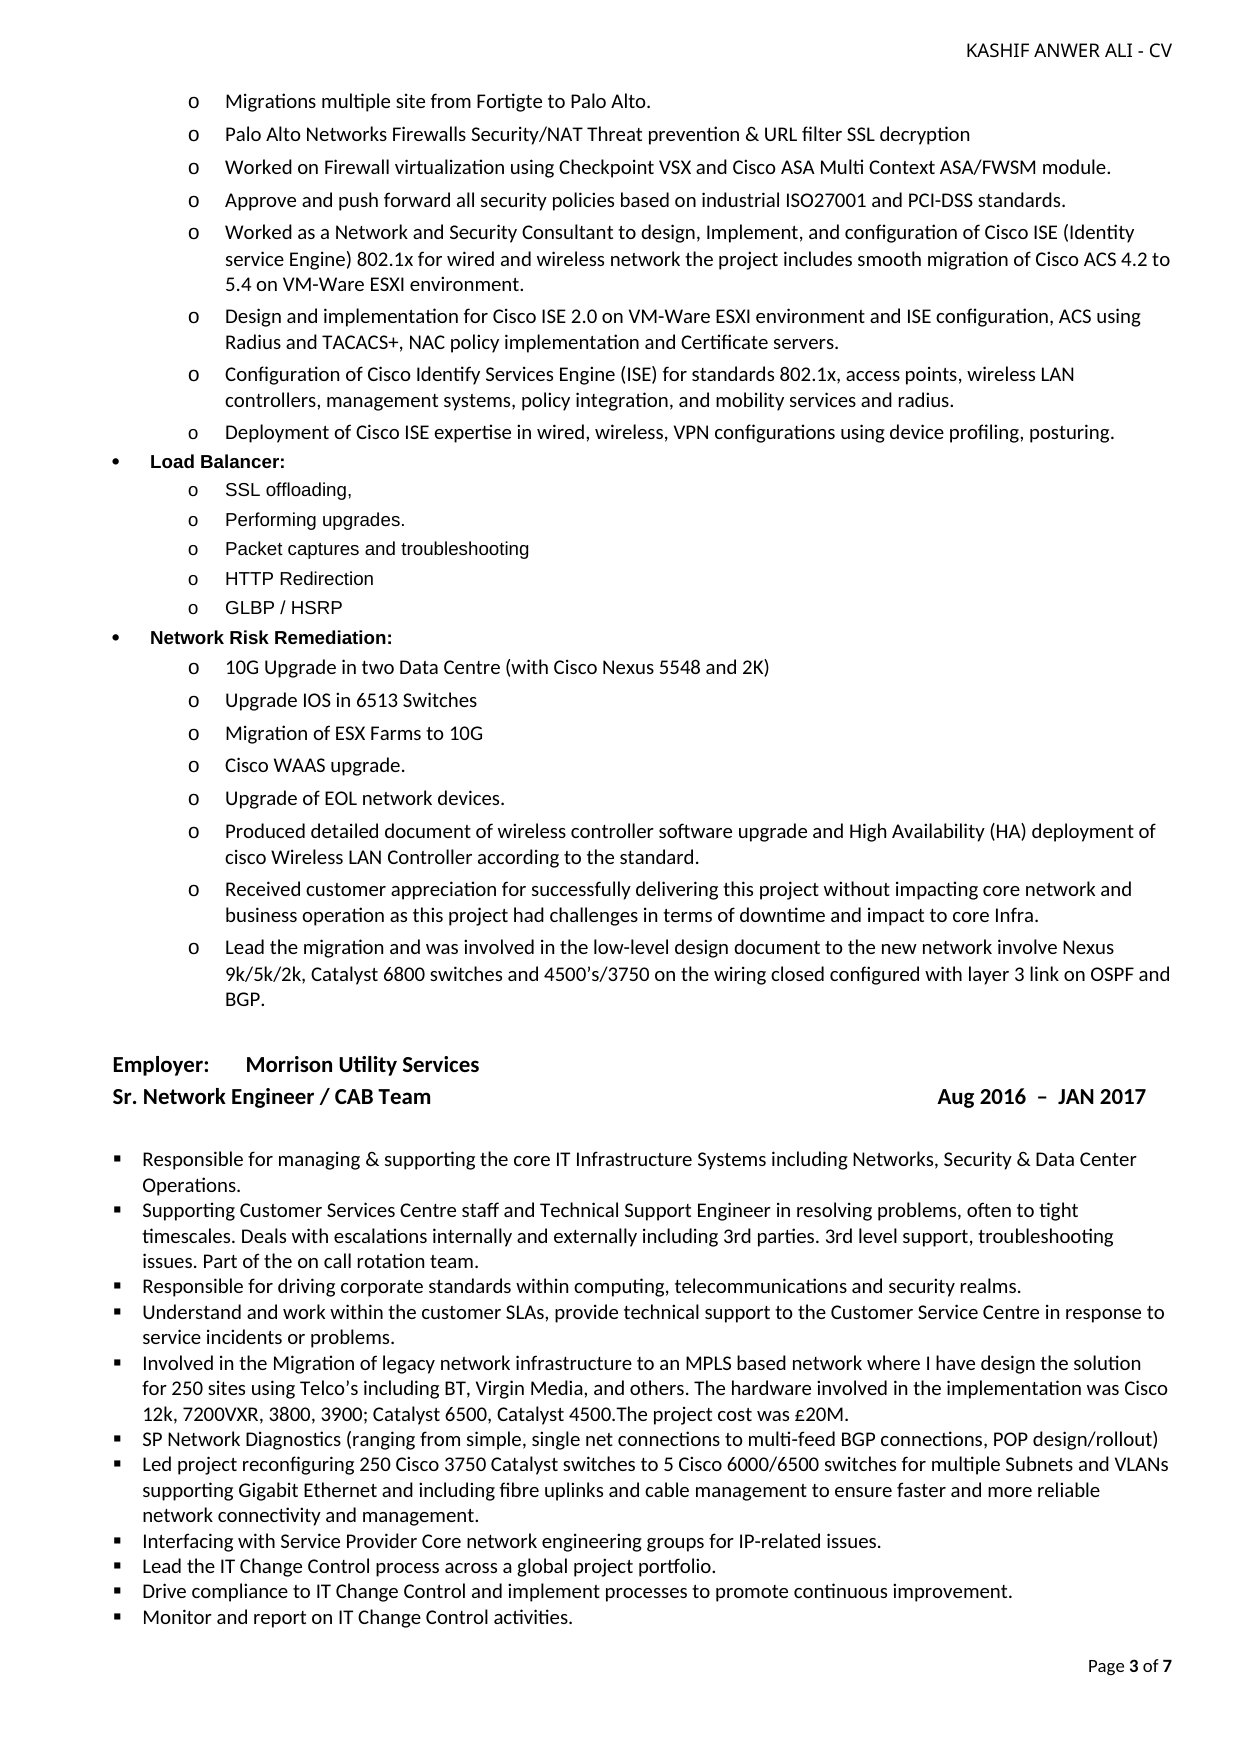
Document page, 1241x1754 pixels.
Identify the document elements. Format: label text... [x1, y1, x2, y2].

list Lead the IT Change Control process across a global project portfolio. [112, 1553, 1172, 1579]
title Deployment of Cisco ISE expertise in wired, wireless, VPN configurations using device profiling, posturing. [187, 419, 1172, 445]
title Produced detailed document of wireless controller software upgrade and High Availability (HA) deployment of cisco Wireless LAN Controller according to the standard. [187, 818, 1172, 870]
title HTTP Redirection [187, 568, 1172, 591]
list Interfacing with Service Provider Core network engineering groups for IP-related issues. [112, 1528, 1172, 1553]
title SSL offloading, [187, 479, 1172, 502]
title Palo Alto Networks Firewalls Security/NAT Threat prevention & URL filter SSL decryption [187, 121, 1172, 148]
title Packet captures and troubleshooting [187, 538, 1172, 561]
title Upgrade of EOL network devices. [187, 785, 1172, 812]
list Monitor and report on IT Change Control activities. [112, 1604, 1172, 1629]
title Network Risk Remediation: [112, 627, 1172, 648]
list Involved in the Migration of legacy network infrastructure to an MPLS based network where I have design the solution for 250 sites using Telco’s including BT, Virgin Media, and others. The hardware involved in the implementation was Cisco 12k, 7200VXR, 3800, 3900; Catalyst 6500, Catalyst 4500.The project cost was £20M. [112, 1350, 1172, 1426]
title Cisco WAAS upgrade. [187, 753, 1172, 779]
list Responsible for driving corporate standards within computing, telecommunications and security realms. [112, 1274, 1172, 1299]
list SP Network Diagnostics (ranging from simple, single net connections to multi-feed BGP connections, POP design/rollout) [112, 1426, 1172, 1452]
title Received customer appreciation for successfully delivering this project without impacting core network and business operation as this project had challenges in terms of downtime and impact to core Infra. [187, 876, 1172, 928]
title Performing upgrades. [187, 509, 1172, 532]
title 10G Upgrade in two Data Centre (with Cisco Nexus 5548 and 2K) [187, 654, 1172, 681]
list Led project reconfiguring 250 Cisco 3750 Catalyst switches to 5 Cisco 6000/6500 switches for multiple Subnets and VLANs supporting Gigabit Ethernet and including fibre uplinks and cable management to ensure faster and more reliable network connectivity and management. [112, 1452, 1172, 1528]
list Supporting Customer Services Centre staff and Technical Support Engineer in resolving problems, often to tight timescales. Deals with escalations internally and externally including 3rd parties. 3rd level support, troubleshooting issues. Part of the on call rotation team. [112, 1197, 1172, 1274]
title Worked as a Network and Security Consultant to design, Implement, and configuration of Cisco ISE (Identity service Engine) 802.1x for wired and wireless network the project includes smooth migration of Cisco ACS 4.2 to 5.4 on VM-Ware ESXI environment. [187, 219, 1172, 297]
title Migration of ESX Farms to 10G [187, 720, 1172, 746]
title Load Balancer: [112, 451, 1172, 473]
title Lead the migration and was involved in the low-level design document to the new network involve Nexus 9k/5k/2k, Catalyst 6800 switches and 4500’s/3750 on the wiring closed configured with layer 3 link on OSPF and BGP. [187, 934, 1172, 1012]
text Sr. Network Engineer / CAB Team Aug 2016 – JAN 2017 [112, 1082, 1172, 1110]
title Migrations multiple site from Fortigte to Palo Alto. [187, 89, 1172, 115]
title Worked on Firewall virtualization using Checkpoint VSX and Cisco ASA Multi Context ASA/FWSM module. [187, 154, 1172, 181]
title Configuration of Cisco Identify Services Engine (ISE) for standards 802.1x, access points, wireless LAN controllers, management systems, policy integration, and mobility services and radius. [187, 361, 1172, 413]
title GLBP / HSRP [187, 597, 1172, 620]
list Understand and work within the customer SLAs, provide technical support to the Customer Service Centre in response to service incidents or problems. [112, 1299, 1172, 1350]
title Design and implementation for Cisco ISE 2.0 on VM-Ware ESXI environment and ISE configuration, ACS using Radius and TACACS+, NAC policy implementation and Certificate servers. [187, 303, 1172, 355]
list Drive compliance to IT Change Control and implement processes to promote continuous improvement. [112, 1579, 1172, 1604]
title Approve and push forward all security policies based on industrial ISO27001 and PCI-DSS standards. [187, 187, 1172, 213]
list Responsible for managing & supporting the core IT Infrastructure Systems including Networks, Security & Data Center Operations. [112, 1147, 1172, 1197]
text Employer: Morrison Utility Services [112, 1018, 1172, 1078]
title Upgrade IOS in 6513 Switches [187, 687, 1172, 714]
